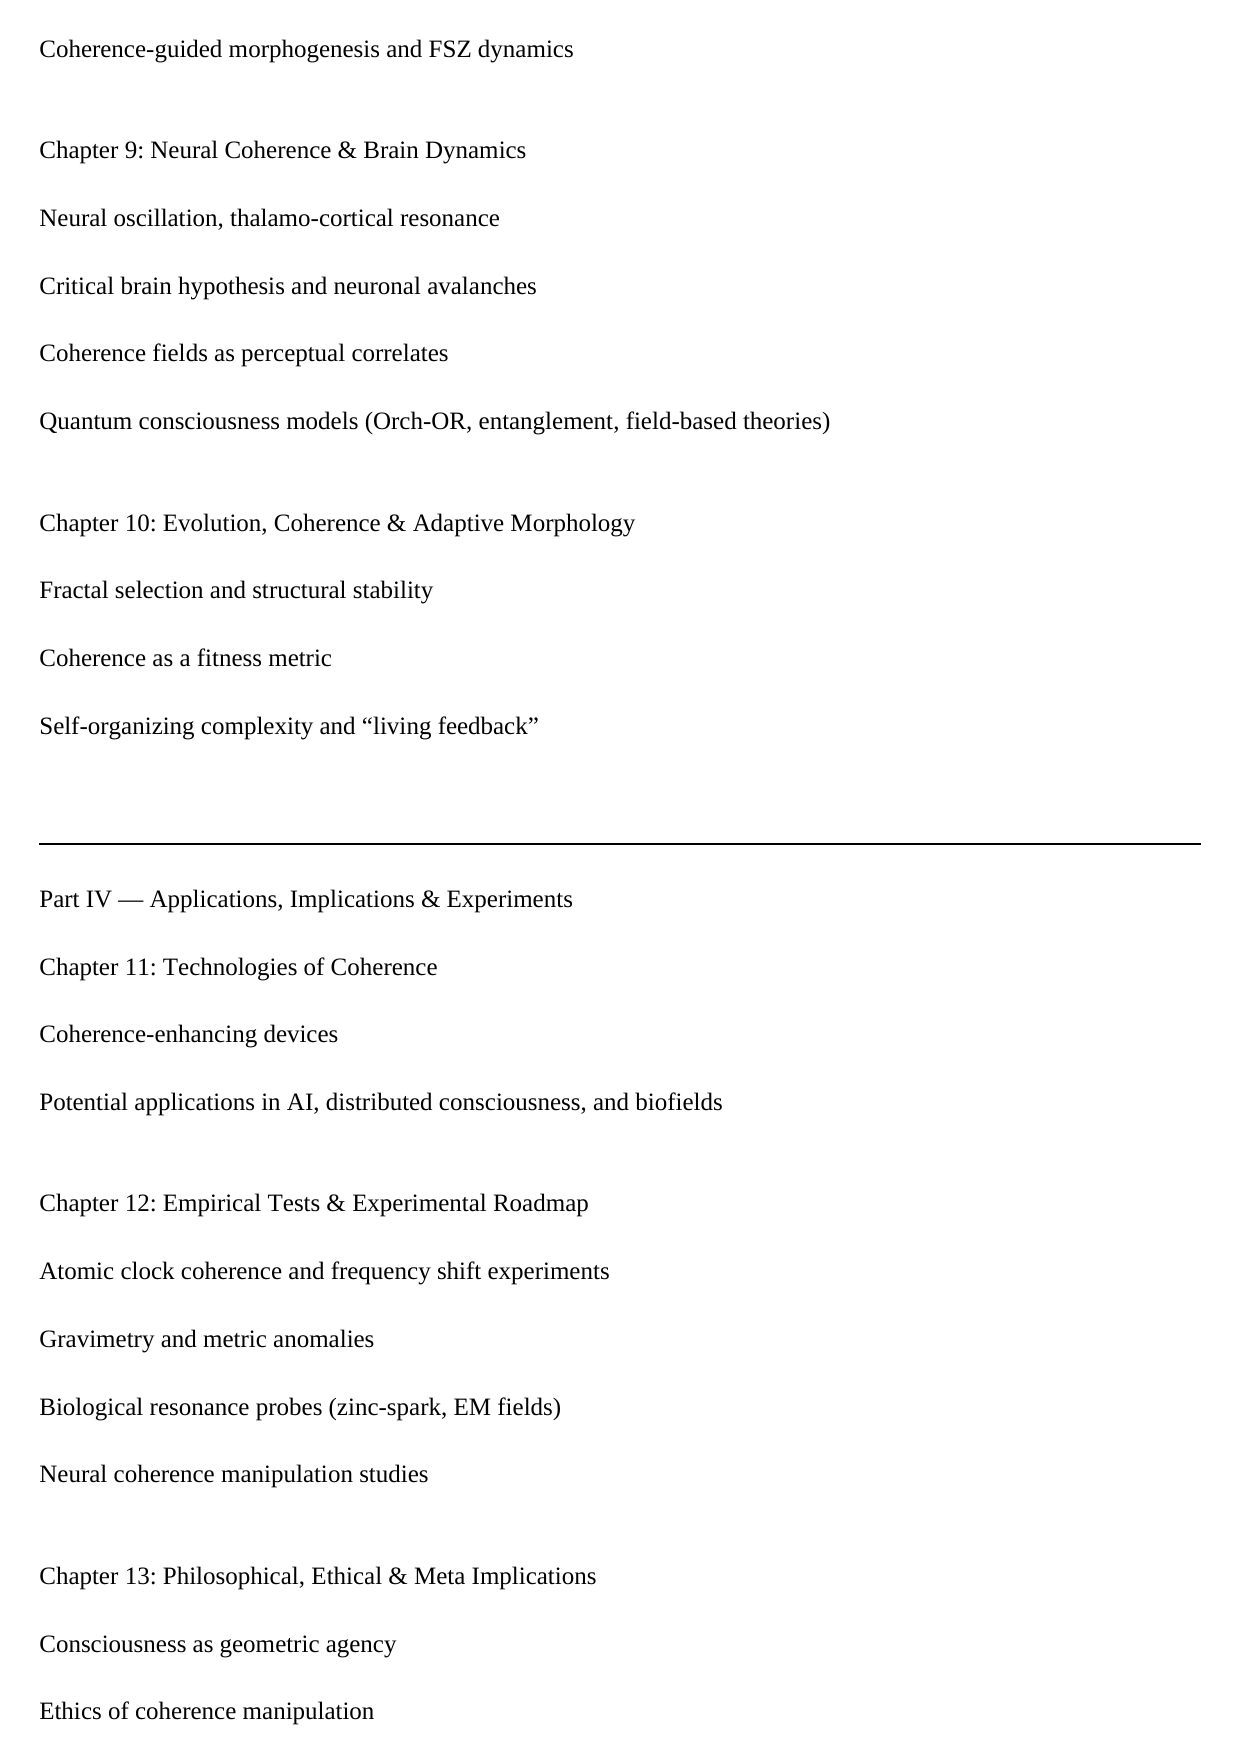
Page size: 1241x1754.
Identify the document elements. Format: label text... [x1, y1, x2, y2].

text Consciousness as geometric agency [39, 1629, 1201, 1657]
text Chapter 9: Neural Coherence & Brain Dynamics [39, 135, 1201, 164]
text Potential applications in AI, distributed consciousness, and biofields [39, 1087, 1201, 1116]
text Ethics of coherence manipulation [39, 1696, 1201, 1725]
text Critical brain hypothesis and neuronal avalanches [39, 271, 1201, 299]
text Neural oscillation, thalamo-cortical resonance [39, 203, 1201, 232]
text Atomic clock coherence and frequency shift experiments [39, 1256, 1201, 1285]
text Chapter 11: Technologies of Coherence [39, 952, 1201, 980]
text Chapter 12: Empirical Tests & Experimental Roadmap [39, 1188, 1201, 1217]
text Biological resonance probes (zinc-spark, EM fields) [39, 1392, 1201, 1420]
text Fractal selection and structural stability [39, 576, 1201, 604]
text Coherence fields as perceptual correlates [39, 338, 1201, 367]
text Neural coherence manipulation studies [39, 1459, 1201, 1488]
text Gravimetry and metric anomalies [39, 1324, 1201, 1353]
text Coherence-guided morphogenesis and FSZ dynamics [39, 34, 1201, 63]
text Chapter 13: Philosophical, Ethical & Meta Implications [39, 1561, 1201, 1590]
text Chapter 10: Evolution, Coherence & Adaptive Morphology [39, 508, 1201, 537]
text Self-organizing complexity and “living feedback” [39, 711, 1201, 740]
text Quantum consciousness models (Orch-OR, entanglement, field-based theories) [39, 406, 1201, 435]
text Coherence as a fitness metric [39, 643, 1201, 672]
text Part IV — Applications, Implications & Experiments [39, 884, 1201, 913]
text Coherence-enhancing devices [39, 1019, 1201, 1048]
